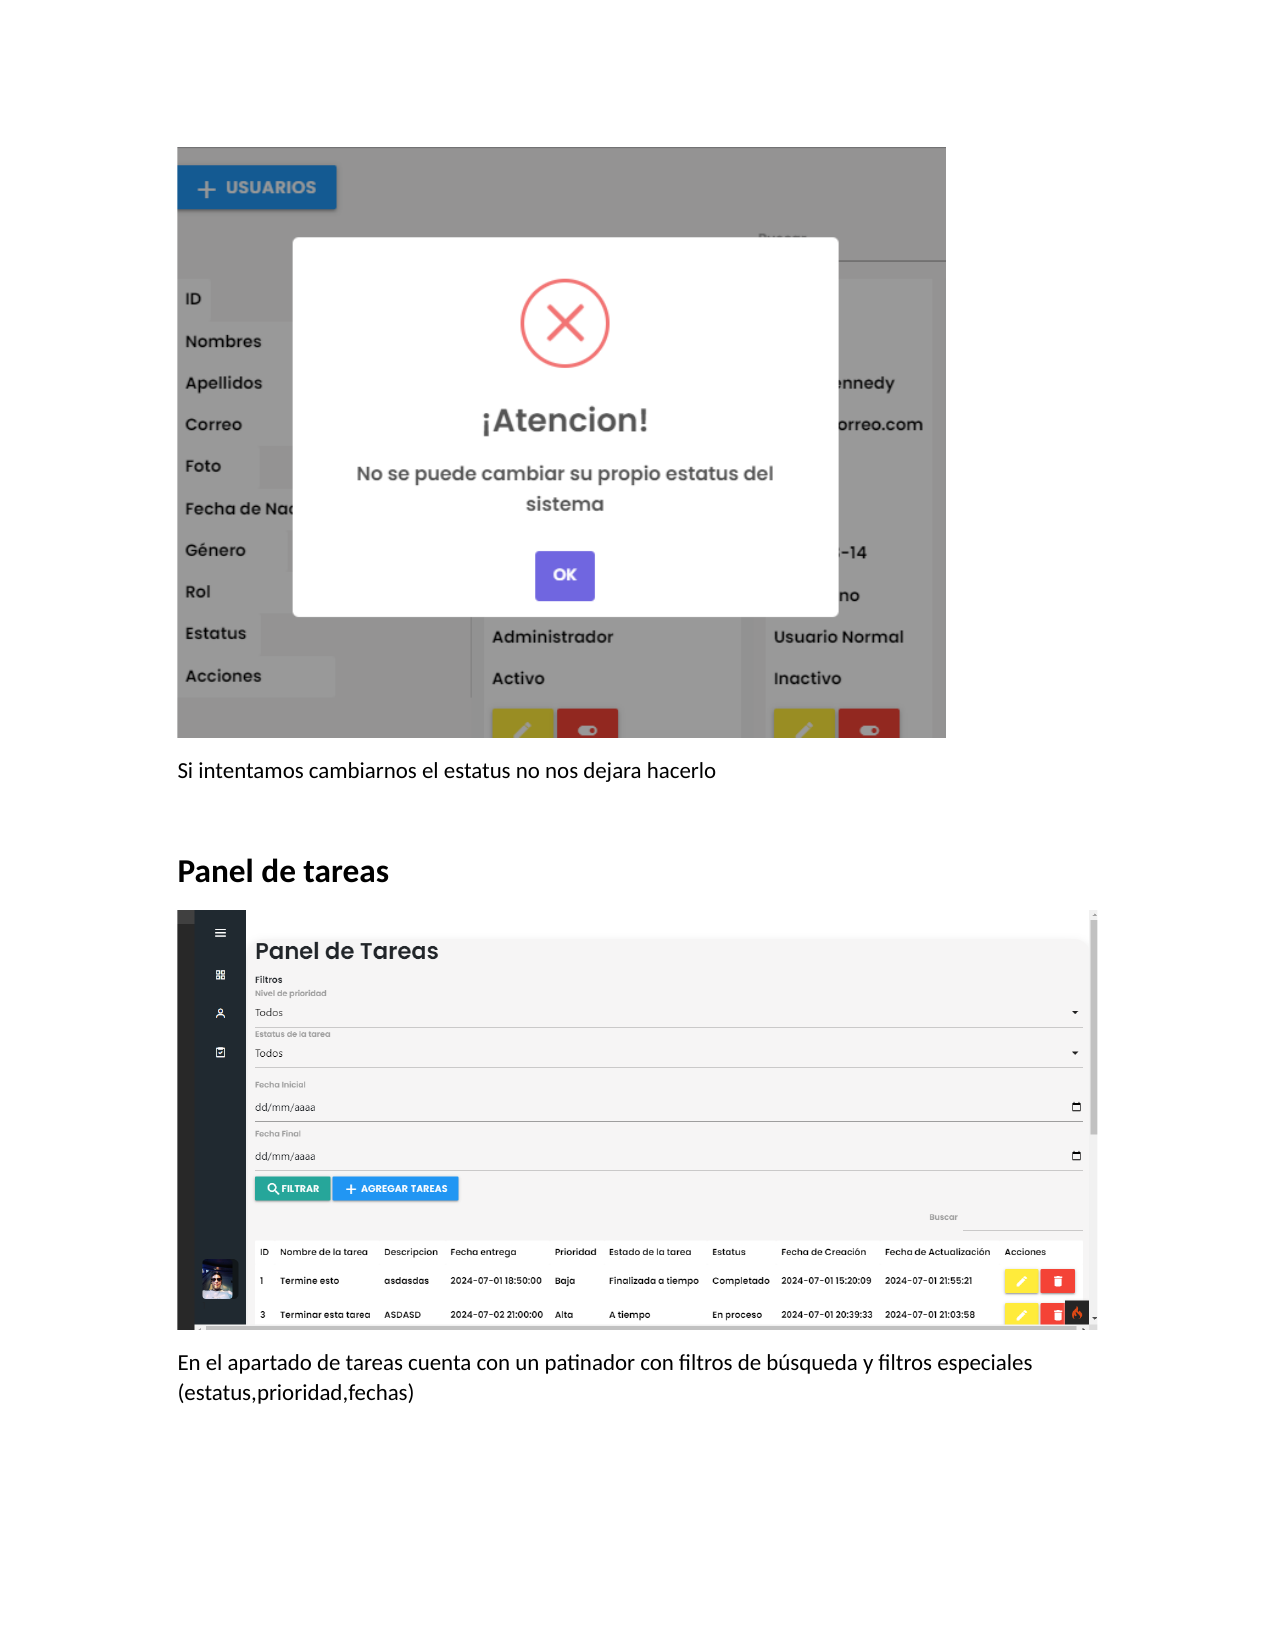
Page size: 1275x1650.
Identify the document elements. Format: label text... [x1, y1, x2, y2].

text Panel de tareas [177, 850, 1098, 891]
text Si intentamos cambiarnos el estatus no nos dejara hacerlo [177, 756, 1098, 784]
picture [177, 910, 1098, 1330]
picture [177, 147, 946, 738]
text En el apartado de tareas cuenta con un patinador con filtros de búsqueda y filtros especiales (estatus,prioridad,fechas) [177, 1348, 1098, 1406]
